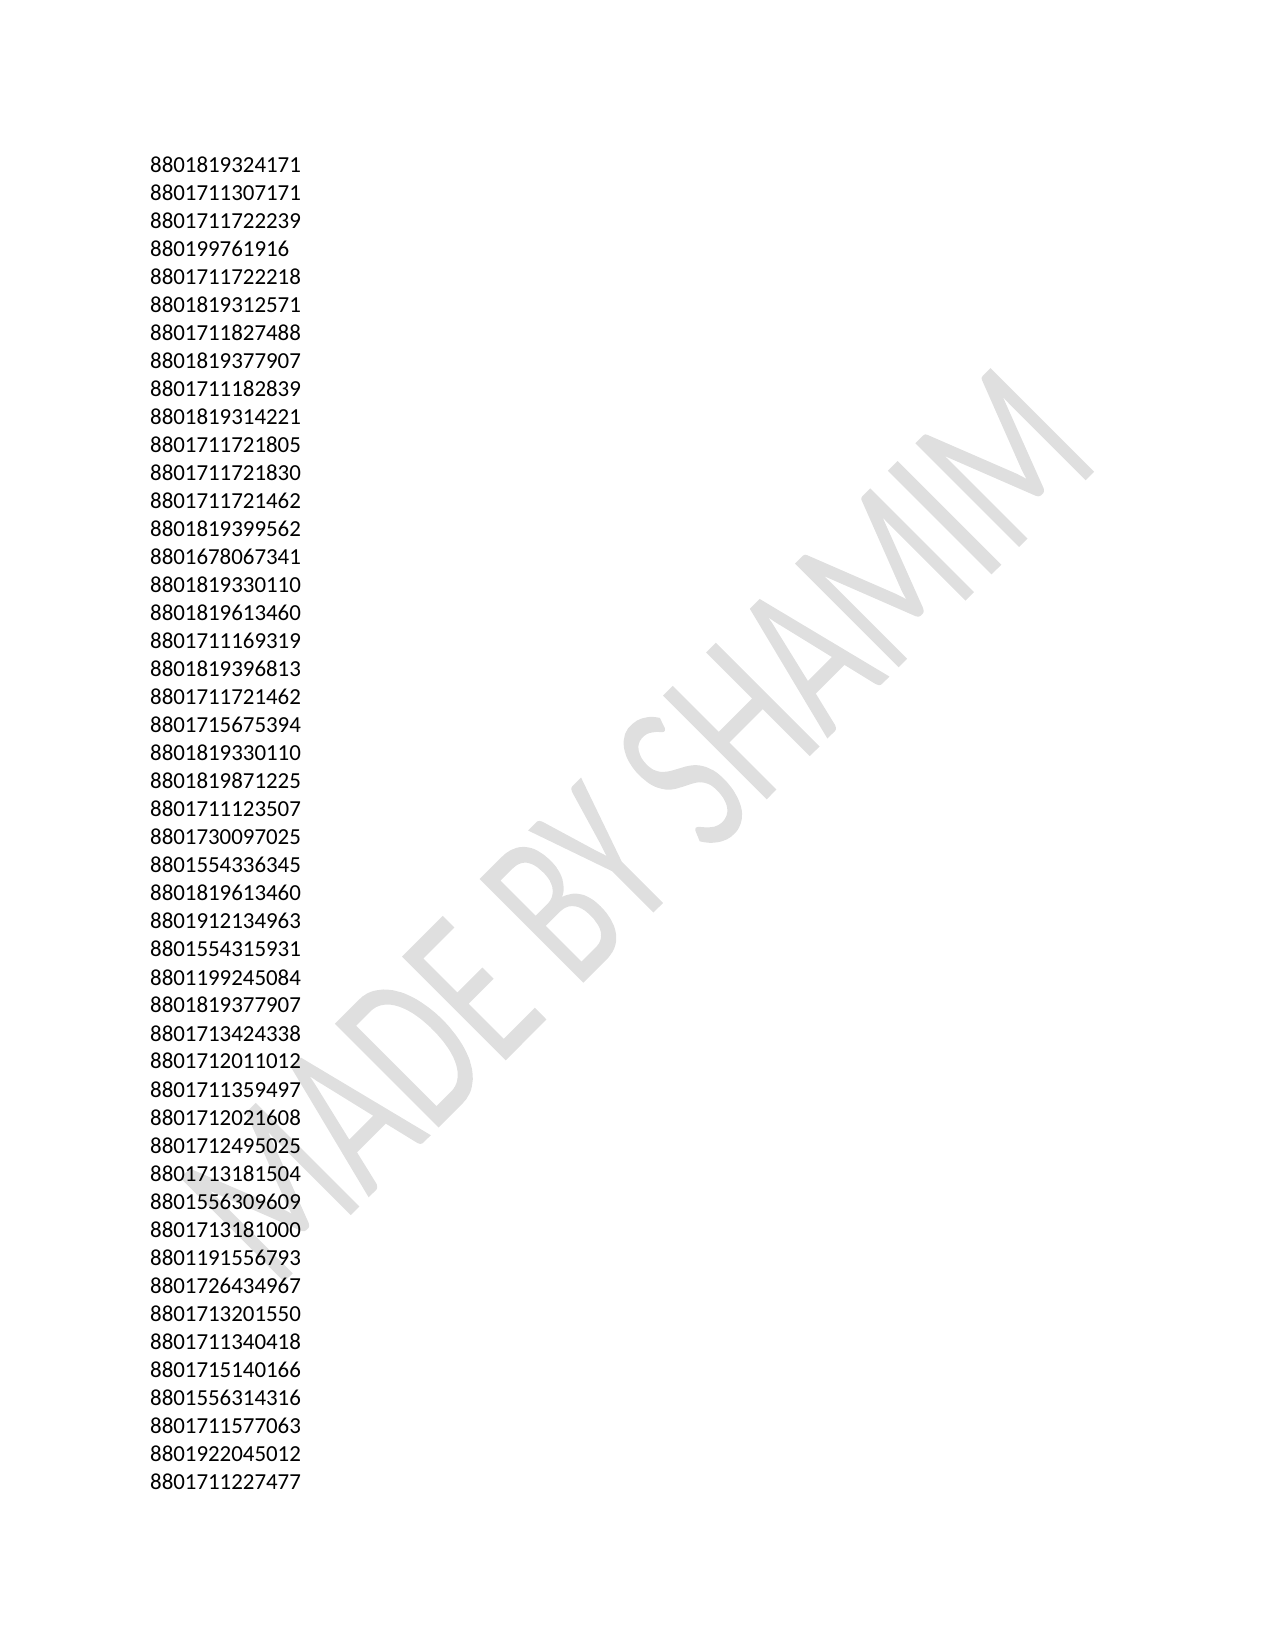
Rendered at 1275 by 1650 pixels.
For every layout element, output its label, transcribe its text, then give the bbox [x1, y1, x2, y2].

text 8801554336345 [150, 851, 1125, 878]
text 8801191556793 [150, 1243, 1125, 1271]
text 8801711182839 [150, 374, 1125, 402]
text 8801711721462 [150, 682, 1125, 710]
text 8801912134963 [150, 907, 1125, 934]
text 8801712011012 [150, 1047, 1125, 1075]
text 8801711721805 [150, 430, 1125, 458]
text 8801713181504 [150, 1159, 1125, 1187]
text 8801556314316 [150, 1383, 1125, 1411]
text 8801713181000 [150, 1215, 1125, 1243]
text 8801819324171 [150, 150, 1125, 178]
text 8801556309609 [150, 1187, 1125, 1215]
text 8801819396813 [150, 654, 1125, 682]
text 8801711359497 [150, 1075, 1125, 1103]
text 8801730097025 [150, 822, 1125, 851]
text 8801715675394 [150, 710, 1125, 738]
text 8801819312571 [150, 290, 1125, 318]
text 8801819330110 [150, 738, 1125, 766]
text 8801711169319 [150, 626, 1125, 654]
text 8801711721462 [150, 486, 1125, 514]
text 880199761916 [150, 234, 1125, 262]
text 8801711307171 [150, 178, 1125, 206]
text 8801819377907 [150, 991, 1125, 1019]
text 8801819330110 [150, 570, 1125, 598]
text 8801819399562 [150, 514, 1125, 542]
text 8801819613460 [150, 598, 1125, 626]
text 8801715140166 [150, 1355, 1125, 1383]
text 8801711577063 [150, 1411, 1125, 1439]
text 8801819871225 [150, 766, 1125, 794]
text 8801711721830 [150, 458, 1125, 486]
text 8801199245084 [150, 963, 1125, 991]
text 8801819613460 [150, 878, 1125, 907]
text 8801712495025 [150, 1131, 1125, 1159]
text 8801711722218 [150, 262, 1125, 290]
text 8801726434967 [150, 1271, 1125, 1299]
text 8801711227477 [150, 1467, 1125, 1495]
text 8801711340418 [150, 1327, 1125, 1355]
text 8801713424338 [150, 1019, 1125, 1047]
text 8801819314221 [150, 402, 1125, 430]
text 8801819377907 [150, 346, 1125, 374]
text 8801711123507 [150, 794, 1125, 822]
text 8801678067341 [150, 542, 1125, 570]
text 8801712021608 [150, 1103, 1125, 1131]
text 8801711722239 [150, 206, 1125, 234]
text 8801554315931 [150, 934, 1125, 963]
text 8801713201550 [150, 1299, 1125, 1327]
text 8801711827488 [150, 318, 1125, 346]
text 8801922045012 [150, 1439, 1125, 1467]
